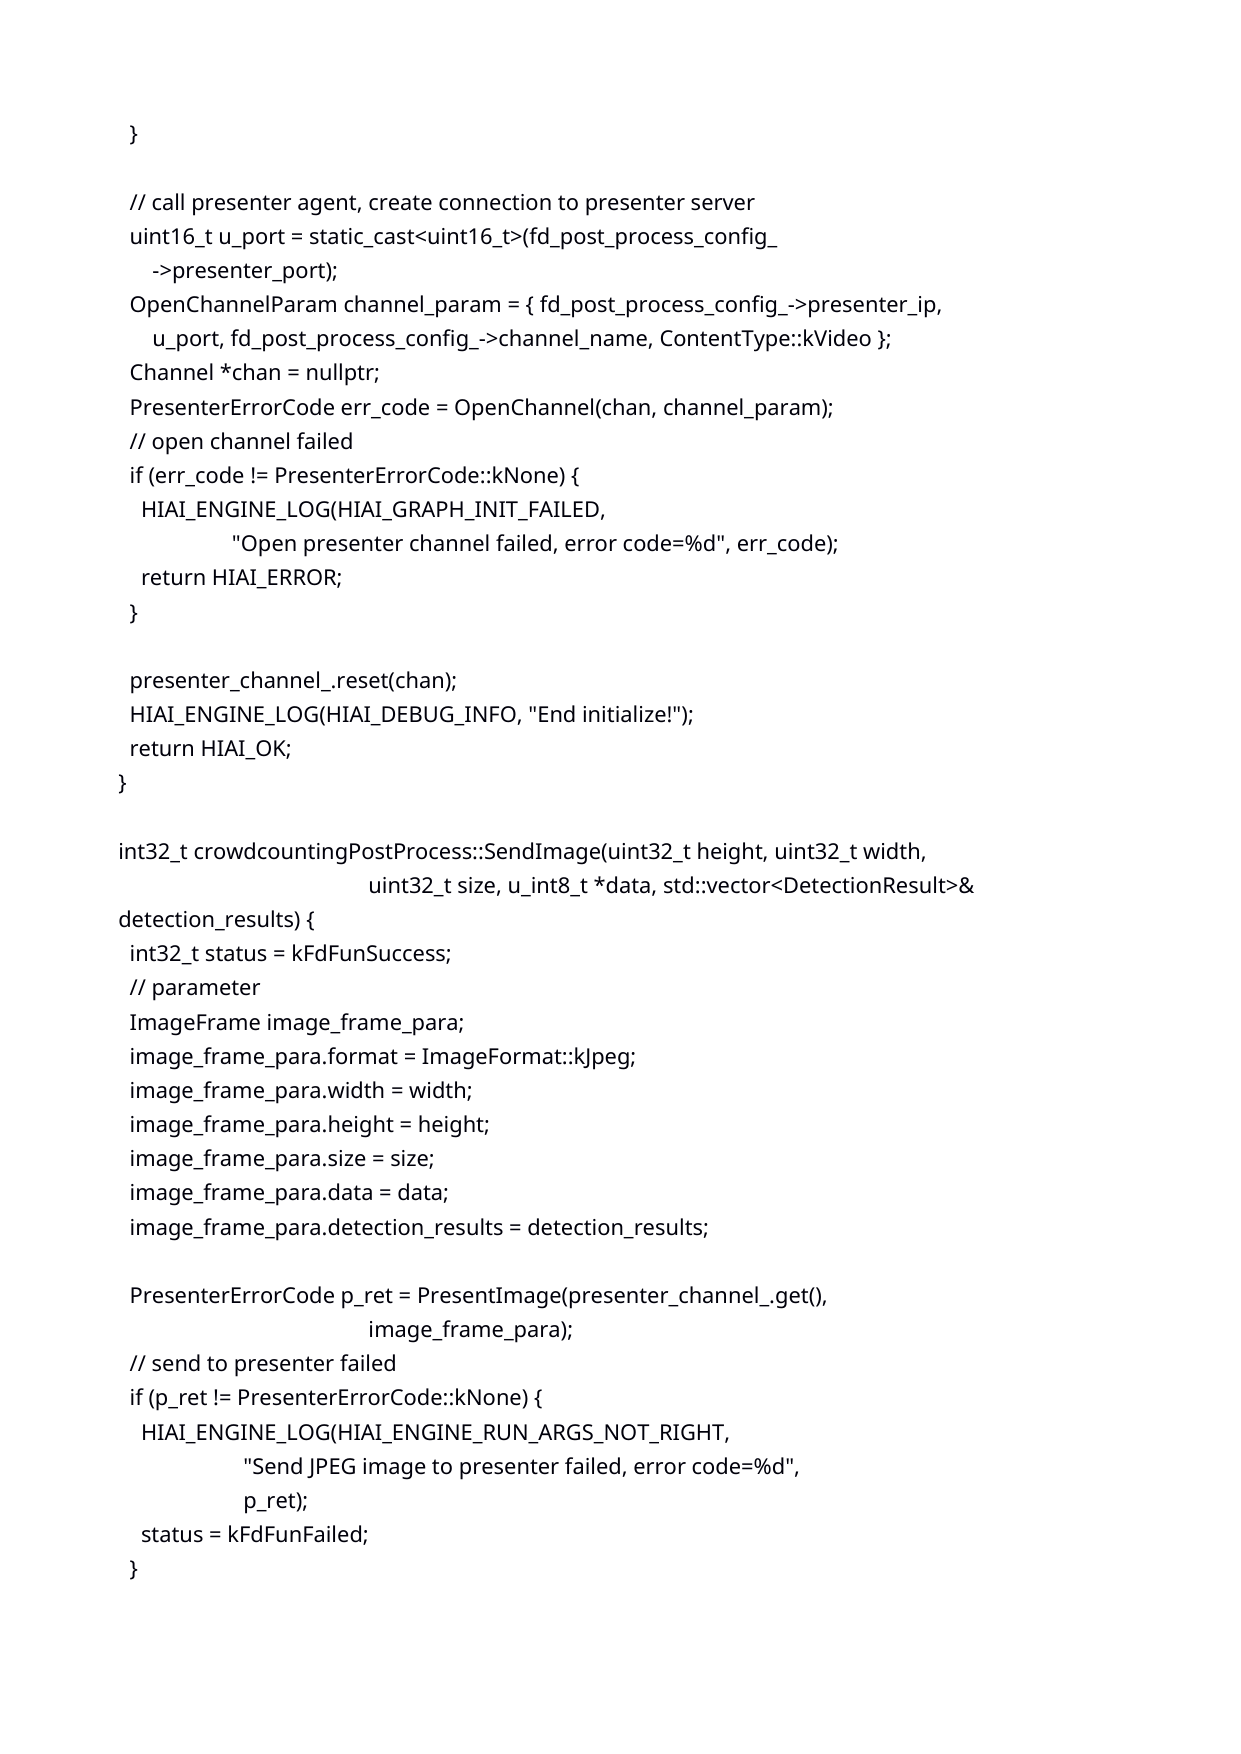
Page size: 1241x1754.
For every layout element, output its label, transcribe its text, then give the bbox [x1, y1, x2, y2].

text OpenChannelParam channel_param = { fd_post_process_config_->presenter_ip, [118, 289, 1122, 319]
text p_ret); [118, 1485, 1122, 1514]
text PresenterErrorCode err_code = OpenChannel(chan, channel_param); [118, 391, 1122, 421]
text image_frame_para); [118, 1314, 1122, 1344]
text if (p_ret != PresenterErrorCode::kNone) { [118, 1382, 1122, 1412]
text image_frame_para.width = width; [118, 1075, 1122, 1104]
text image_frame_para.data = data; [118, 1177, 1122, 1207]
text if (err_code != PresenterErrorCode::kNone) { [118, 460, 1122, 489]
text int32_t crowdcountingPostProcess::SendImage(uint32_t height, uint32_t width, [118, 836, 1122, 865]
text presenter_channel_.reset(chan); [118, 665, 1122, 694]
text return HIAI_ERROR; [118, 562, 1122, 592]
text image_frame_para.format = ImageFormat::kJpeg; [118, 1041, 1122, 1070]
text image_frame_para.height = height; [118, 1109, 1122, 1139]
text HIAI_ENGINE_LOG(HIAI_GRAPH_INIT_FAILED, [118, 494, 1122, 524]
text } [118, 596, 1122, 626]
text PresenterErrorCode p_ret = PresentImage(presenter_channel_.get(), [118, 1280, 1122, 1309]
text return HIAI_OK; [118, 733, 1122, 763]
text ->presenter_port); [118, 255, 1122, 284]
text // open channel failed [118, 426, 1122, 455]
text } [118, 767, 1122, 797]
text Channel *chan = nullptr; [118, 357, 1122, 387]
text } [118, 118, 1122, 148]
text // call presenter agent, create connection to presenter server [118, 186, 1122, 216]
text uint16_t u_port = static_cast<uint16_t>(fd_post_process_config_ [118, 221, 1122, 250]
text status = kFdFunFailed; [118, 1519, 1122, 1549]
text // send to presenter failed [118, 1348, 1122, 1378]
text HIAI_ENGINE_LOG(HIAI_DEBUG_INFO, "End initialize!"); [118, 699, 1122, 729]
text int32_t status = kFdFunSuccess; [118, 938, 1122, 968]
text image_frame_para.detection_results = detection_results; [118, 1211, 1122, 1241]
text image_frame_para.size = size; [118, 1143, 1122, 1173]
text // parameter [118, 972, 1122, 1002]
text "Open presenter channel failed, error code=%d", err_code); [118, 528, 1122, 558]
text HIAI_ENGINE_LOG(HIAI_ENGINE_RUN_ARGS_NOT_RIGHT, [118, 1416, 1122, 1446]
text "Send JPEG image to presenter failed, error code=%d", [118, 1451, 1122, 1480]
text ImageFrame image_frame_para; [118, 1006, 1122, 1036]
text u_port, fd_post_process_config_->channel_name, ContentType::kVideo }; [118, 323, 1122, 353]
text } [118, 1553, 1122, 1583]
text uint32_t size, u_int8_t *data, std::vector<DetectionResult>& detection_results) { [118, 870, 1122, 934]
